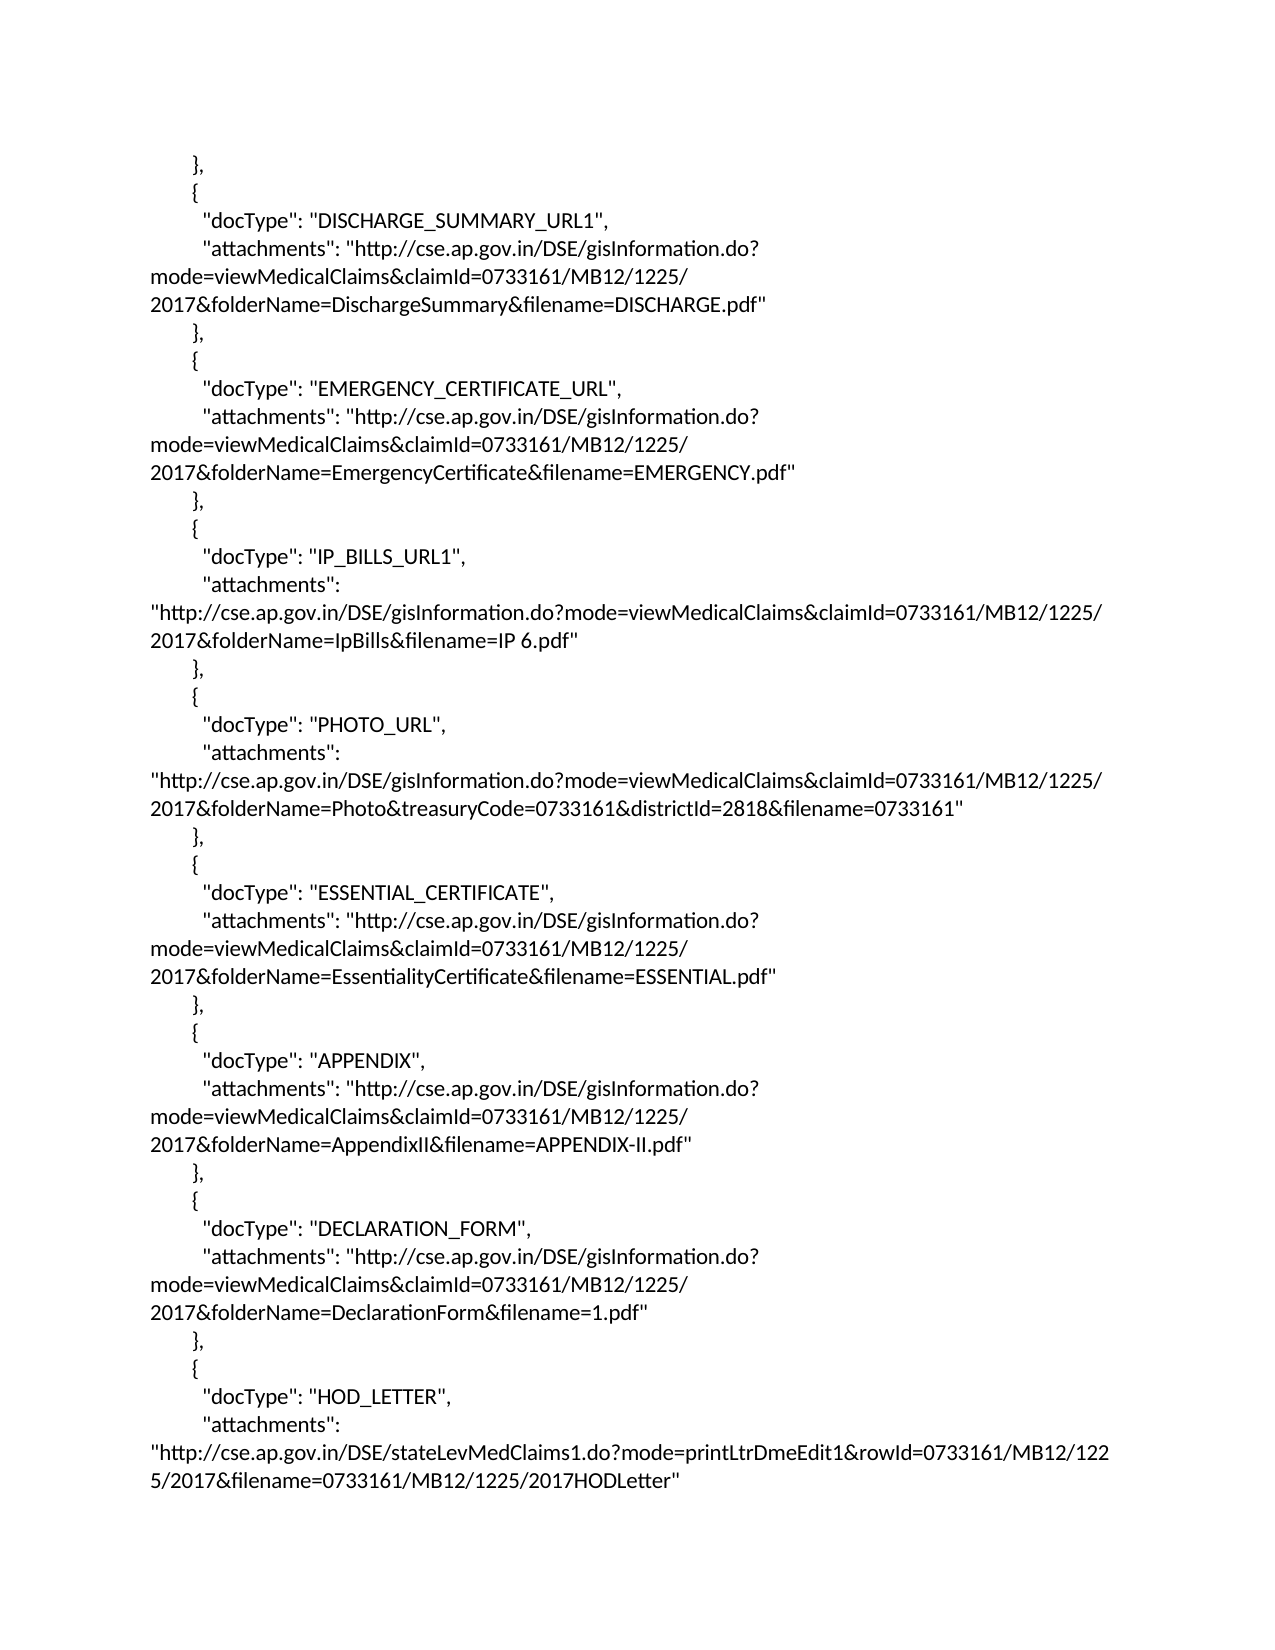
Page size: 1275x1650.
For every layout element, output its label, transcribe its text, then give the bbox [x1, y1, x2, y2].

text "docType": "DECLARATION_FORM", [202, 1214, 1137, 1242]
text "attachments": "http://cse.ap.gov.in/DSE/gisInformation.do?mode=viewMedicalClaims&claimId=0733161/MB12/1225/ 2017&folderName=DischargeSummary&filename=DISCHARGE.pdf" [150, 234, 1137, 318]
text "docType": "DISCHARGE_SUMMARY_URL1", [202, 206, 1137, 234]
text "http://cse.ap.gov.in/DSE/gisInformation.do?mode=viewMedicalClaims&claimId=0733161/MB12/1225/ 2017&folderName=Photo&treasuryCode=0733161&districtId=2818&filename=0733161" [150, 766, 1137, 822]
text }, [192, 1158, 1137, 1186]
text { [192, 346, 1137, 374]
text { [192, 1186, 1137, 1214]
text }, [192, 150, 1137, 178]
text { [192, 850, 1137, 878]
text "http://cse.ap.gov.in/DSE/stateLevMedClaims1.do?mode=printLtrDmeEdit1&rowId=0733161/MB12/122 5/2017&filename=0733161/MB12/1225/2017HODLetter" [150, 1438, 1137, 1494]
text { [192, 1354, 1137, 1382]
text "docType": "ESSENTIAL_CERTIFICATE", [202, 878, 1137, 906]
text "docType": "IP_BILLS_URL1", "attachments": [202, 542, 582, 598]
text "docType": "PHOTO_URL", "attachments": [202, 710, 582, 766]
text { [192, 514, 1137, 542]
text }, [192, 654, 1137, 682]
text "attachments": "http://cse.ap.gov.in/DSE/gisInformation.do?mode=viewMedicalClaims&claimId=0733161/MB12/1225/ 2017&folderName=EmergencyCertificate&filename=EMERGENCY.pdf" [150, 402, 1137, 486]
text "attachments": "http://cse.ap.gov.in/DSE/gisInformation.do?mode=viewMedicalClaims&claimId=0733161/MB12/1225/ 2017&folderName=AppendixII&filename=APPENDIX-II.pdf" [150, 1074, 1117, 1158]
text "attachments": "http://cse.ap.gov.in/DSE/gisInformation.do?mode=viewMedicalClaims&claimId=0733161/MB12/1225/ 2017&folderName=EssentialityCertificate&filename=ESSENTIAL.pdf" [150, 906, 1137, 990]
text }, [192, 990, 1137, 1018]
text "docType": "HOD_LETTER", "attachments": [202, 1382, 582, 1438]
text }, [192, 486, 1137, 514]
text }, [192, 1326, 1137, 1354]
text "http://cse.ap.gov.in/DSE/gisInformation.do?mode=viewMedicalClaims&claimId=0733161/MB12/1225/ 2017&folderName=IpBills&filename=IP 6.pdf" [150, 598, 1137, 654]
text { [192, 682, 1137, 710]
text "attachments": "http://cse.ap.gov.in/DSE/gisInformation.do?mode=viewMedicalClaims&claimId=0733161/MB12/1225/ 2017&folderName=DeclarationForm&filename=1.pdf" [150, 1242, 1137, 1326]
text "docType": "APPENDIX", [202, 1046, 1137, 1074]
text "docType": "EMERGENCY_CERTIFICATE_URL", [202, 374, 1137, 402]
text { [192, 178, 1137, 206]
text { [192, 1018, 1137, 1046]
text }, [192, 318, 1137, 346]
text }, [192, 822, 1137, 850]
